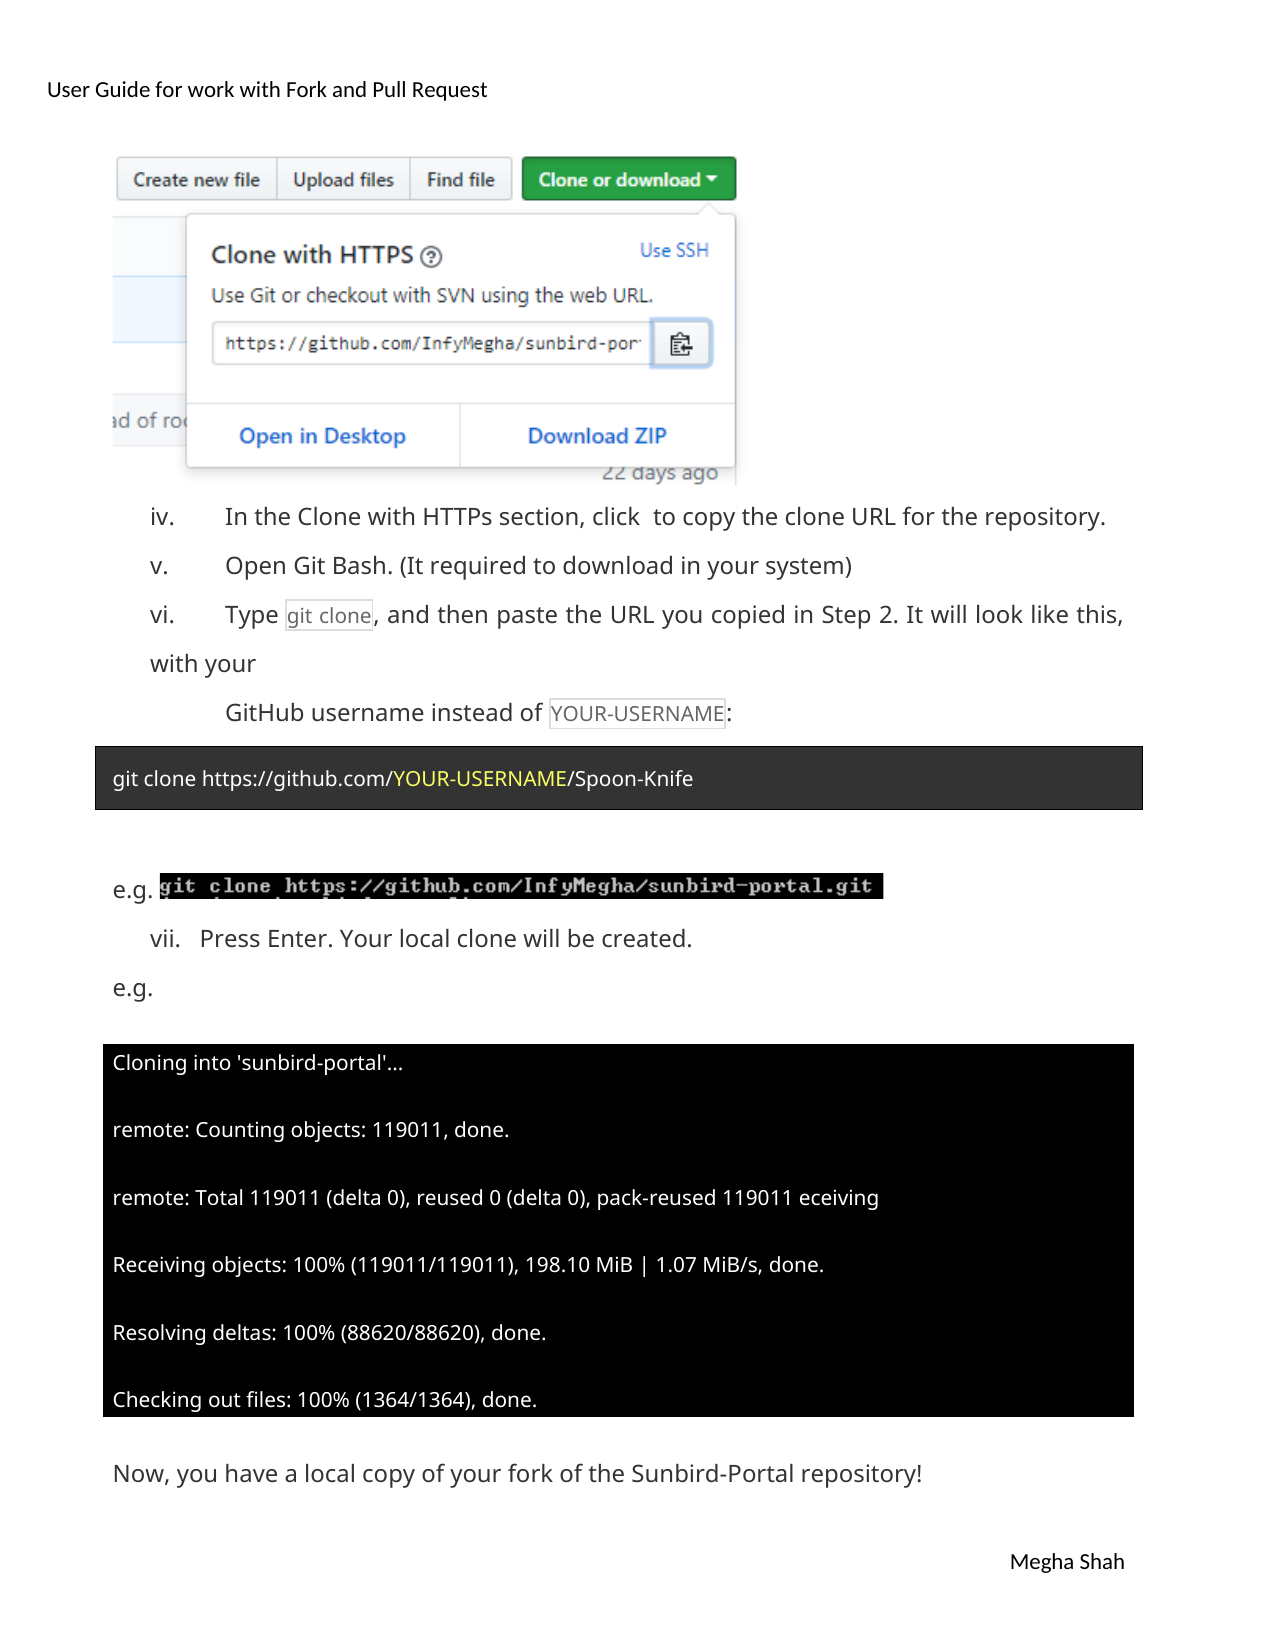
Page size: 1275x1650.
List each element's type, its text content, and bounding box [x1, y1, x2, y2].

list In the Clone with HTTPs section, click to copy the clone URL for the repository. [150, 500, 1125, 532]
picture [112, 150, 779, 486]
text git clone https://github.com/YOUR-USERNAME/Spoon-Knife [96, 747, 1142, 809]
picture [159, 873, 884, 899]
text Cloning into 'sunbird-portal'... [104, 1046, 1133, 1076]
text Checking out files: 100% (1364/1364), done. [104, 1382, 1133, 1416]
text vii. Press Enter. Your local clone will be created. [150, 922, 1125, 954]
text remote: Total 119011 (delta 0), reused 0 (delta 0), pack-reused 119011 eceiving [104, 1180, 1133, 1211]
text Resolving deltas: 100% (88620/88620), done. [104, 1315, 1133, 1346]
list Open Git Bash. (It required to download in your system) [150, 549, 1125, 581]
text Receiving objects: 100% (119011/119011), 198.10 MiB | 1.07 MiB/s, done. [104, 1247, 1133, 1279]
text Now, you have a local copy of your fork of the Sunbird-Portal repository! [112, 1456, 1125, 1489]
list Type git clone, and then paste the URL you copied in Step 2. It will look like this, with your [150, 598, 1125, 680]
text remote: Counting objects: 119011, done. [104, 1112, 1133, 1144]
text e.g.one https://github.com/InfyMegha/sunbird-portal.git [112, 971, 1125, 1003]
text GitHub username instead of YOUR-USERNAME: [150, 696, 1125, 729]
